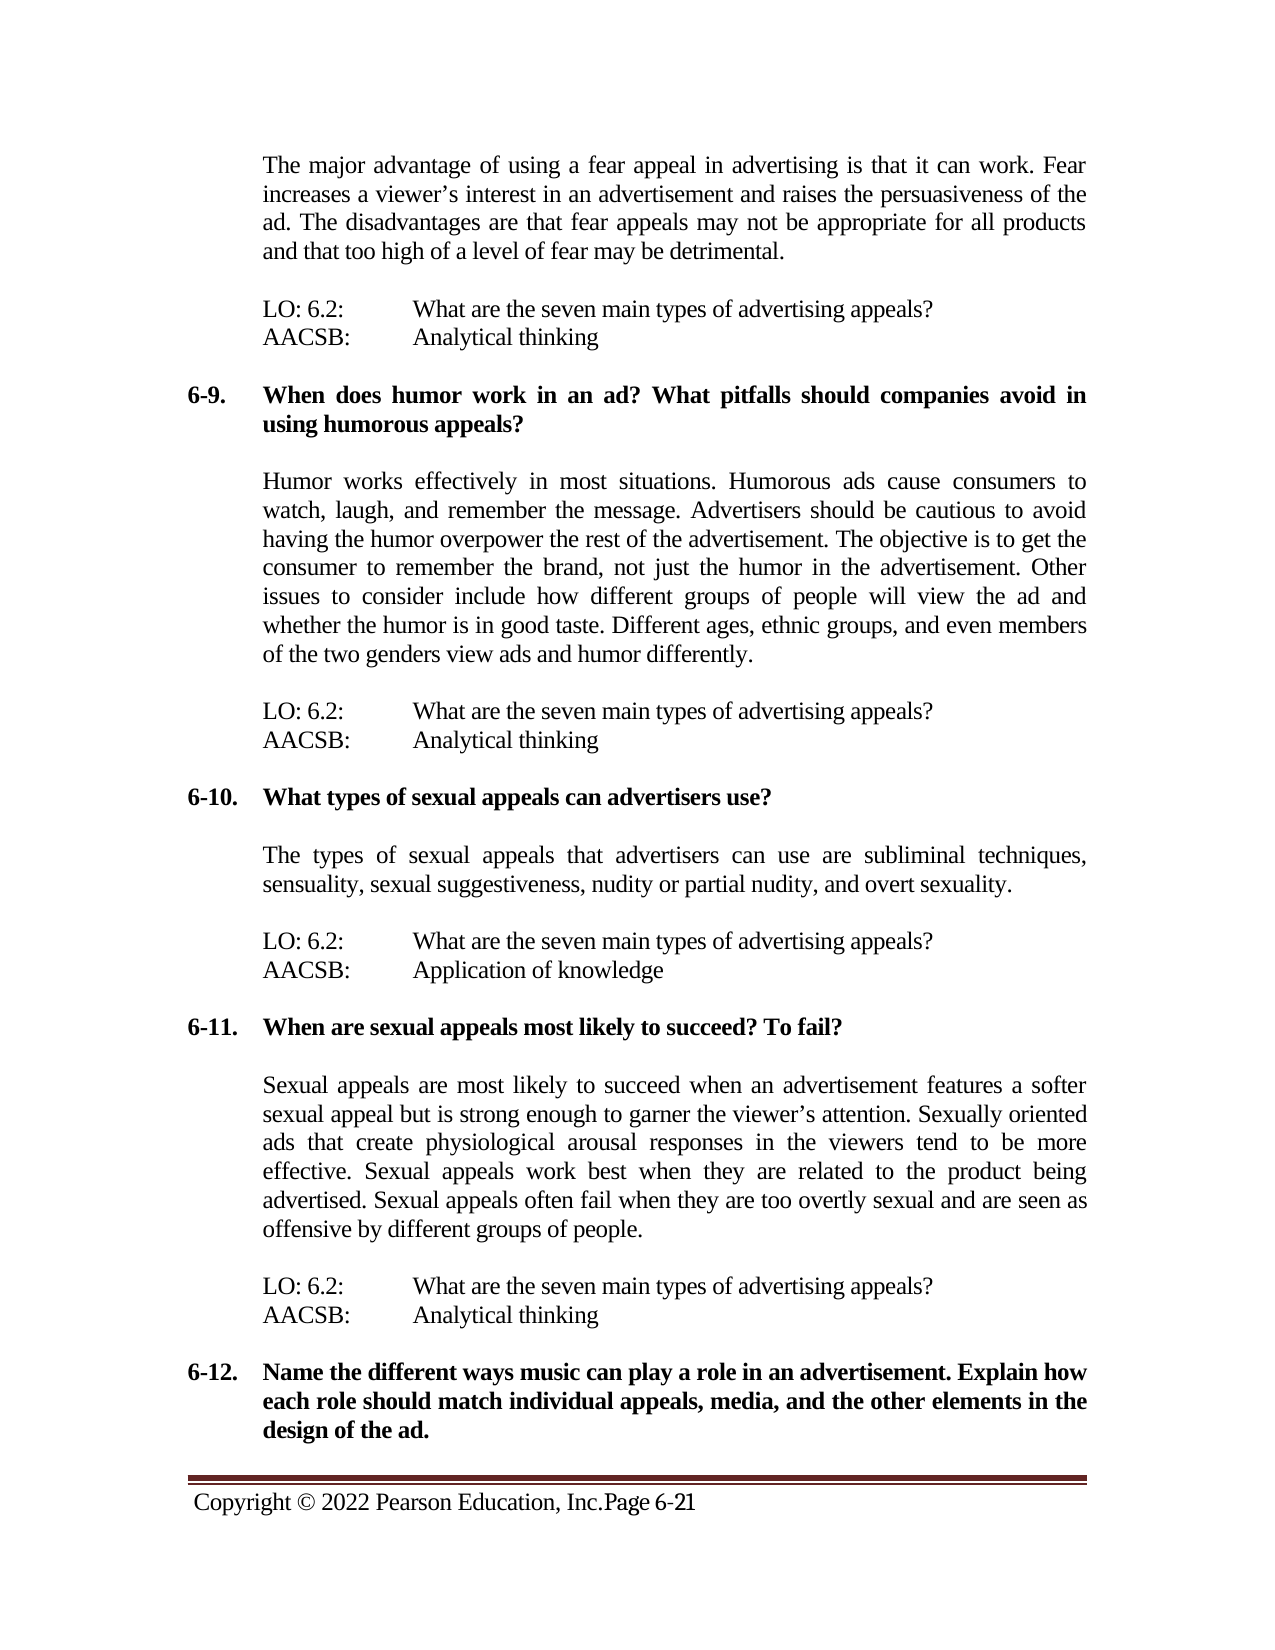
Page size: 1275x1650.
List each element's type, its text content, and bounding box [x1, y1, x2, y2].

text AACSB: Analytical thinking [187, 1300, 1087, 1329]
text AACSB: Analytical thinking [187, 322, 1087, 351]
text The major advantage of using a fear appeal in advertising is that it can work. Fear increases a viewer’s interest in an advertisement and raises the persuasiveness of the ad. The disadvantages are that fear appeals may not be appropriate for all products and that too high of a level of fear may be detrimental. [187, 150, 1087, 265]
text 6-10. What types of sexual appeals can advertisers use? [187, 782, 1087, 811]
text LO: 6.2: What are the seven main types of advertising appeals? [187, 294, 1087, 322]
text LO: 6.2: What are the seven main types of advertising appeals? [187, 696, 1087, 725]
text The types of sexual appeals that advertisers can use are subliminal techniques, sensuality, sexual suggestiveness, nudity or partial nudity, and overt sexuality. [187, 840, 1087, 897]
text Sexual appeals are most likely to succeed when an advertisement features a softer sexual appeal but is strong enough to garner the viewer’s attention. Sexually oriented ads that create physiological arousal responses in the viewers tend to be more effective. Sexual appeals work best when they are related to the product being advertised. Sexual appeals often fail when they are too overtly sexual and are seen as offensive by different groups of people. [187, 1070, 1087, 1242]
text 6-12. Name the different ways music can play a role in an advertisement. Explain how each role should match individual appeals, media, and the other elements in the design of the ad. [187, 1357, 1087, 1444]
text AACSB: Analytical thinking [187, 725, 1087, 754]
text 6-9. When does humor work in an ad? What pitfalls should companies avoid in using humorous appeals? [187, 380, 1087, 437]
text LO: 6.2: What are the seven main types of advertising appeals? [187, 1271, 1087, 1300]
text Humor works effectively in most situations. Humorous ads cause consumers to watch, laugh, and remember the message. Advertisers should be cautious to avoid having the humor overpower the rest of the advertisement. The objective is to get the consumer to remember the brand, not just the humor in the advertisement. Other issues to consider include how different groups of people will view the ad and whether the humor is in good taste. Different ages, ethnic groups, and even members of the two genders view ads and humor differently. [187, 466, 1087, 667]
text LO: 6.2: What are the seven main types of advertising appeals? [187, 926, 1087, 955]
text AACSB: Application of knowledge [187, 955, 1087, 984]
text 6-11. When are sexual appeals most likely to succeed? To fail? [187, 1012, 1087, 1041]
